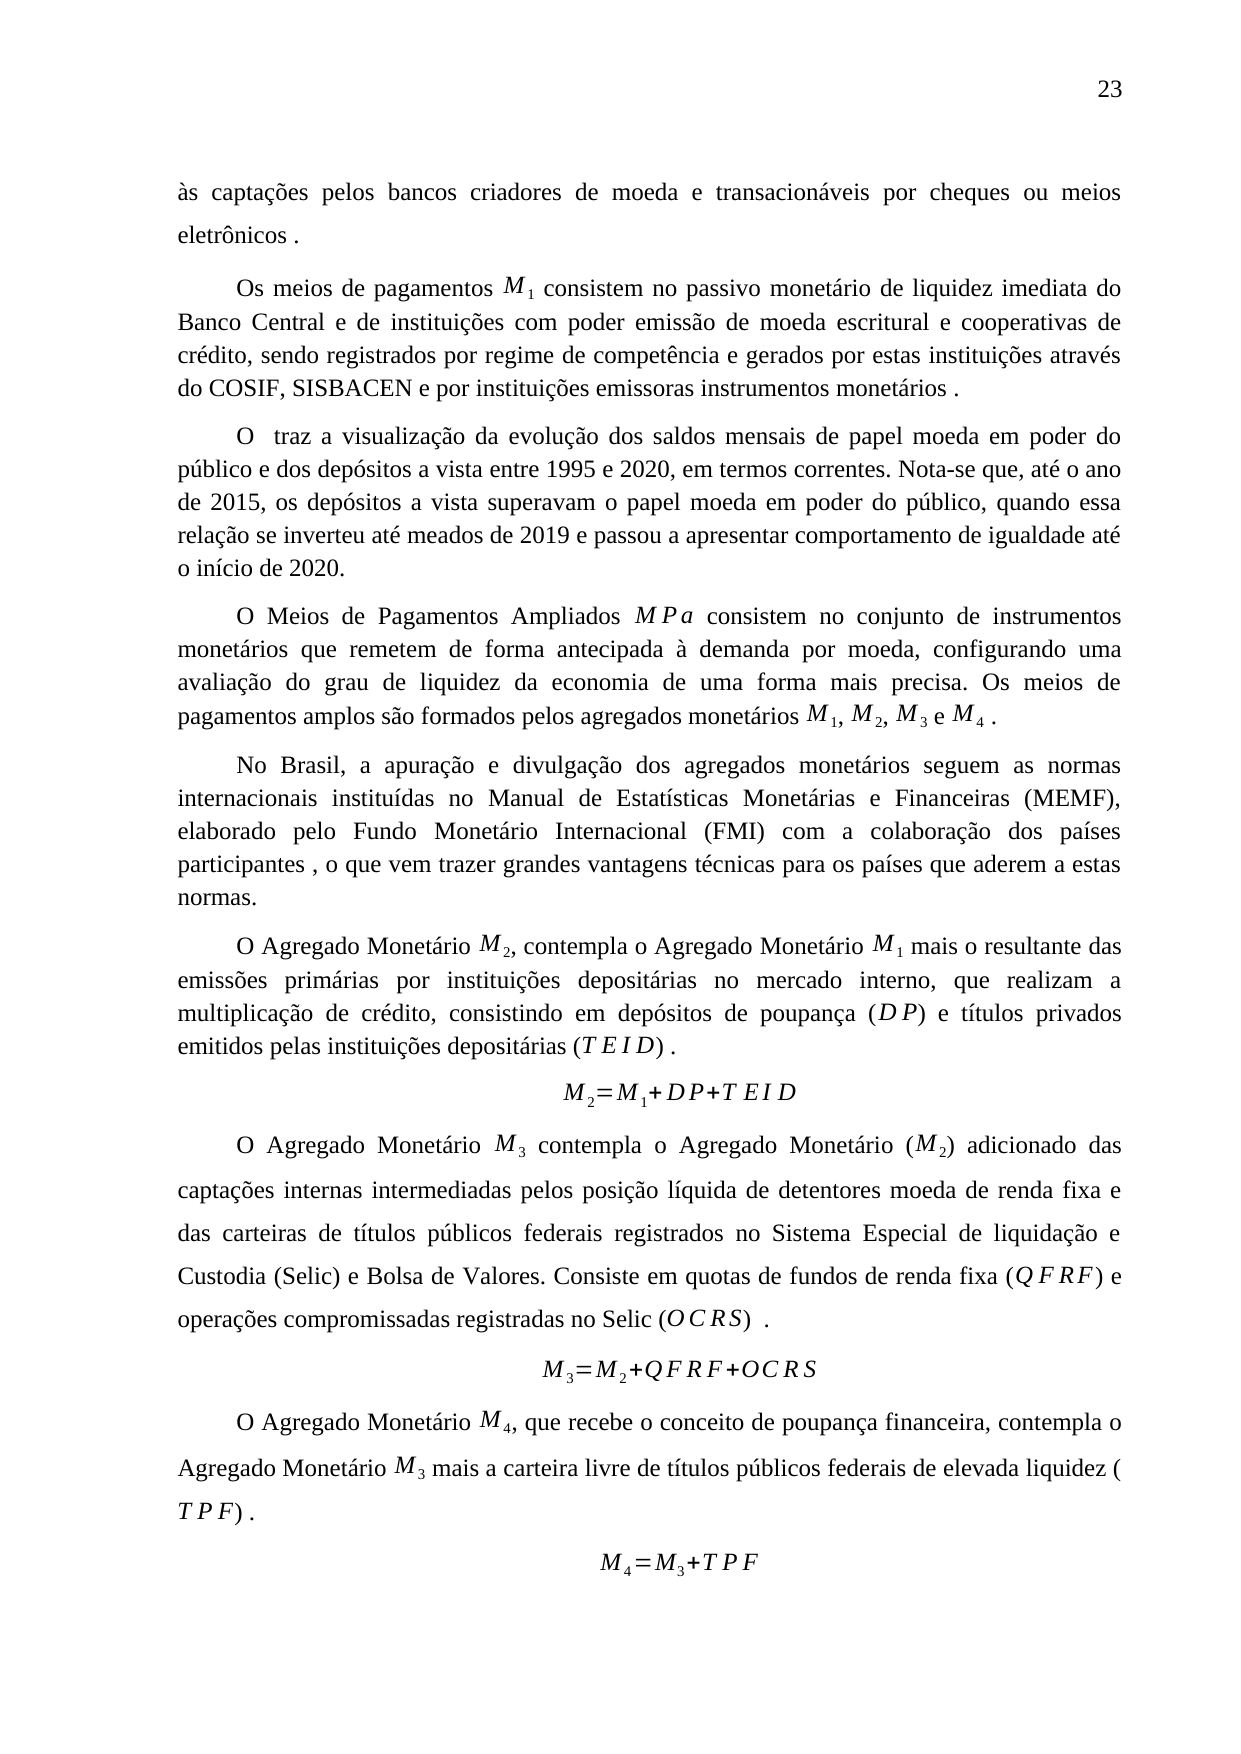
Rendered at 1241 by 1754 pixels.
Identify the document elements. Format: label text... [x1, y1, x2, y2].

text O traz a visualização da evolução dos saldos mensais de papel moeda em poder do público e dos depósitos a vista entre 1995 e 2020, em termos correntes. Nota-se que, até o ano de 2015, os depósitos a vista superavam o papel moeda em poder do público, quando essa relação se inverteu até meados de 2019 e passou a apresentar comportamento de igualdade até o início de 2020. [177, 421, 1122, 582]
text No Brasil, a apuração e divulgação dos agregados monetários seguem as normas internacionais instituídas no Manual de Estatísticas Monetárias e Financeiras (MEMF), elaborado pelo Fundo Monetário Internacional (FMI) com a colaboração dos países participantes , o que vem trazer grandes vantagens técnicas para os países que aderem a estas normas. [177, 750, 1122, 911]
text O Meios de Pagamentos Ampliados consistem no conjunto de instrumentos monetários que remetem de forma antecipada à demanda por moeda, configurando uma avaliação do grau de liquidez da economia de uma forma mais precisa. Os meios de pagamentos amplos são formados pelos agregados monetários , , e . [177, 601, 1122, 731]
text O Agregado Monetário , contempla o Agregado Monetário mais o resultante das emissões primárias por instituições depositárias no mercado interno, que realizam a multiplicação de crédito, consistindo em depósitos de poupança () e títulos privados emitidos pelas instituições depositárias () . [177, 930, 1122, 1060]
text Os meios de pagamentos consistem no passivo monetário de liquidez imediata do Banco Central e de instituições com poder emissão de moeda escritural e cooperativas de crédito, sendo registrados por regime de competência e gerados por estas instituições através do COSIF, SISBACEN e por instituições emissoras instrumentos monetários . [177, 272, 1122, 402]
